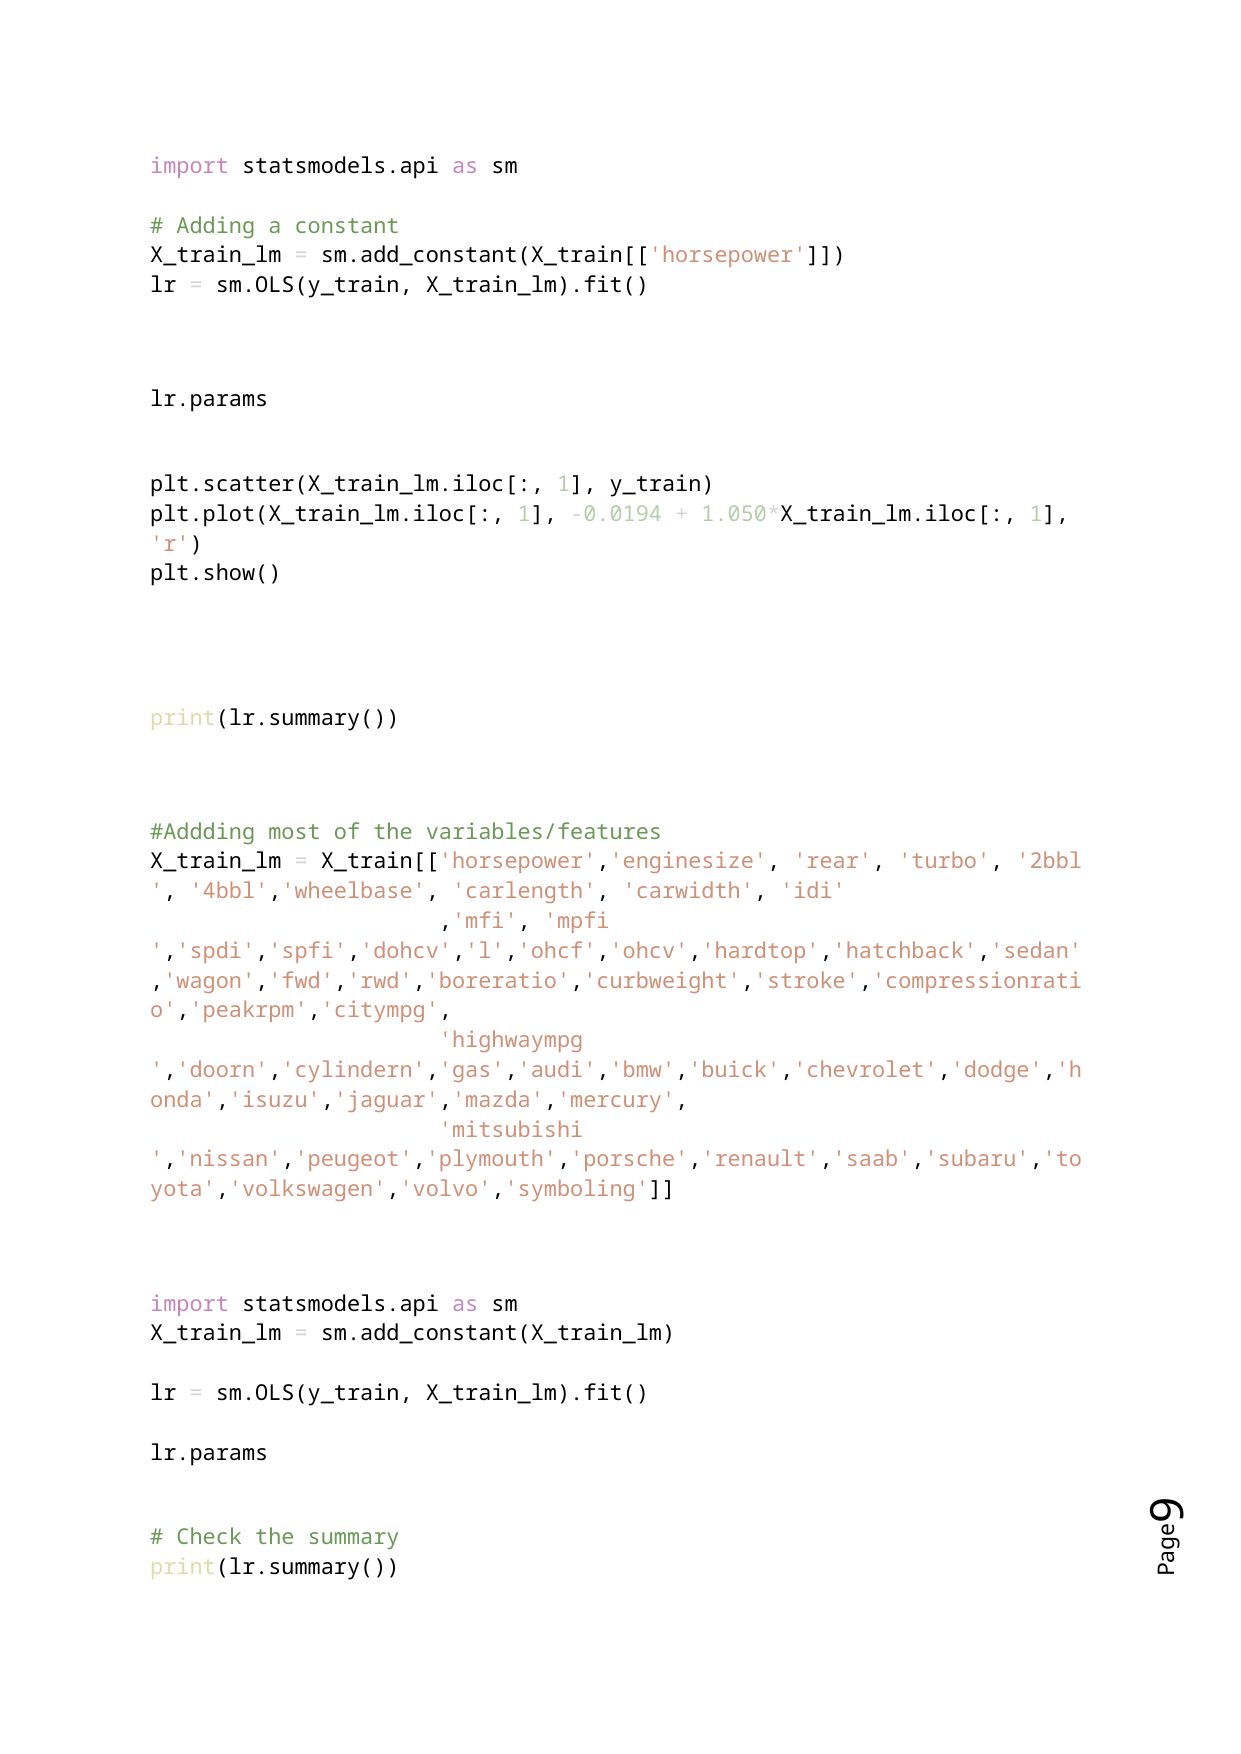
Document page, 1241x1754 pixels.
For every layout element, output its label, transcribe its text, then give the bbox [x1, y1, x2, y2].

text print(lr.summary()) [150, 701, 1090, 731]
text lr.params [150, 1436, 1090, 1466]
text #Addding most of the variables/features [150, 816, 1090, 846]
text X_train_lm = X_train[['horsepower','enginesize', 'rear', 'turbo', '2bbl', '4bbl','wheelbase', 'carlength', 'carwidth', 'idi' [150, 846, 1090, 905]
text X_train_lm = sm.add_constant(X_train_lm) [150, 1317, 1090, 1347]
text 'mitsubishi','nissan','peugeot','plymouth','porsche','renault','saab','subaru','toyota','volkswagen','volvo','symboling']] [150, 1114, 1090, 1203]
text plt.show() [150, 557, 1090, 587]
text print(lr.summary()) [150, 1551, 1090, 1581]
text # Adding a constant [150, 209, 1090, 239]
text # Check the summary [150, 1521, 1090, 1551]
text import statsmodels.api as sm [150, 1287, 1090, 1317]
text lr = sm.OLS(y_train, X_train_lm).fit() [150, 269, 1090, 299]
text plt.scatter(X_train_lm.iloc[:, 1], y_train) [150, 468, 1090, 498]
text lr = sm.OLS(y_train, X_train_lm).fit() [150, 1377, 1090, 1407]
text ,'mfi', 'mpfi','spdi','spfi','dohcv','l','ohcf','ohcv','hardtop','hatchback','sedan','wagon','fwd','rwd','boreratio','curbweight','stroke','compressionratio','peakrpm','citympg', [150, 905, 1090, 1024]
text plt.plot(X_train_lm.iloc[:, 1], -0.0194 + 1.050*X_train_lm.iloc[:, 1], 'r') [150, 498, 1090, 557]
text lr.params [150, 383, 1090, 413]
text X_train_lm = sm.add_constant(X_train[['horsepower']]) [150, 239, 1090, 269]
text import statsmodels.api as sm [150, 150, 1090, 180]
text 'highwaympg','doorn','cylindern','gas','audi','bmw','buick','chevrolet','dodge','honda','isuzu','jaguar','mazda','mercury', [150, 1024, 1090, 1114]
